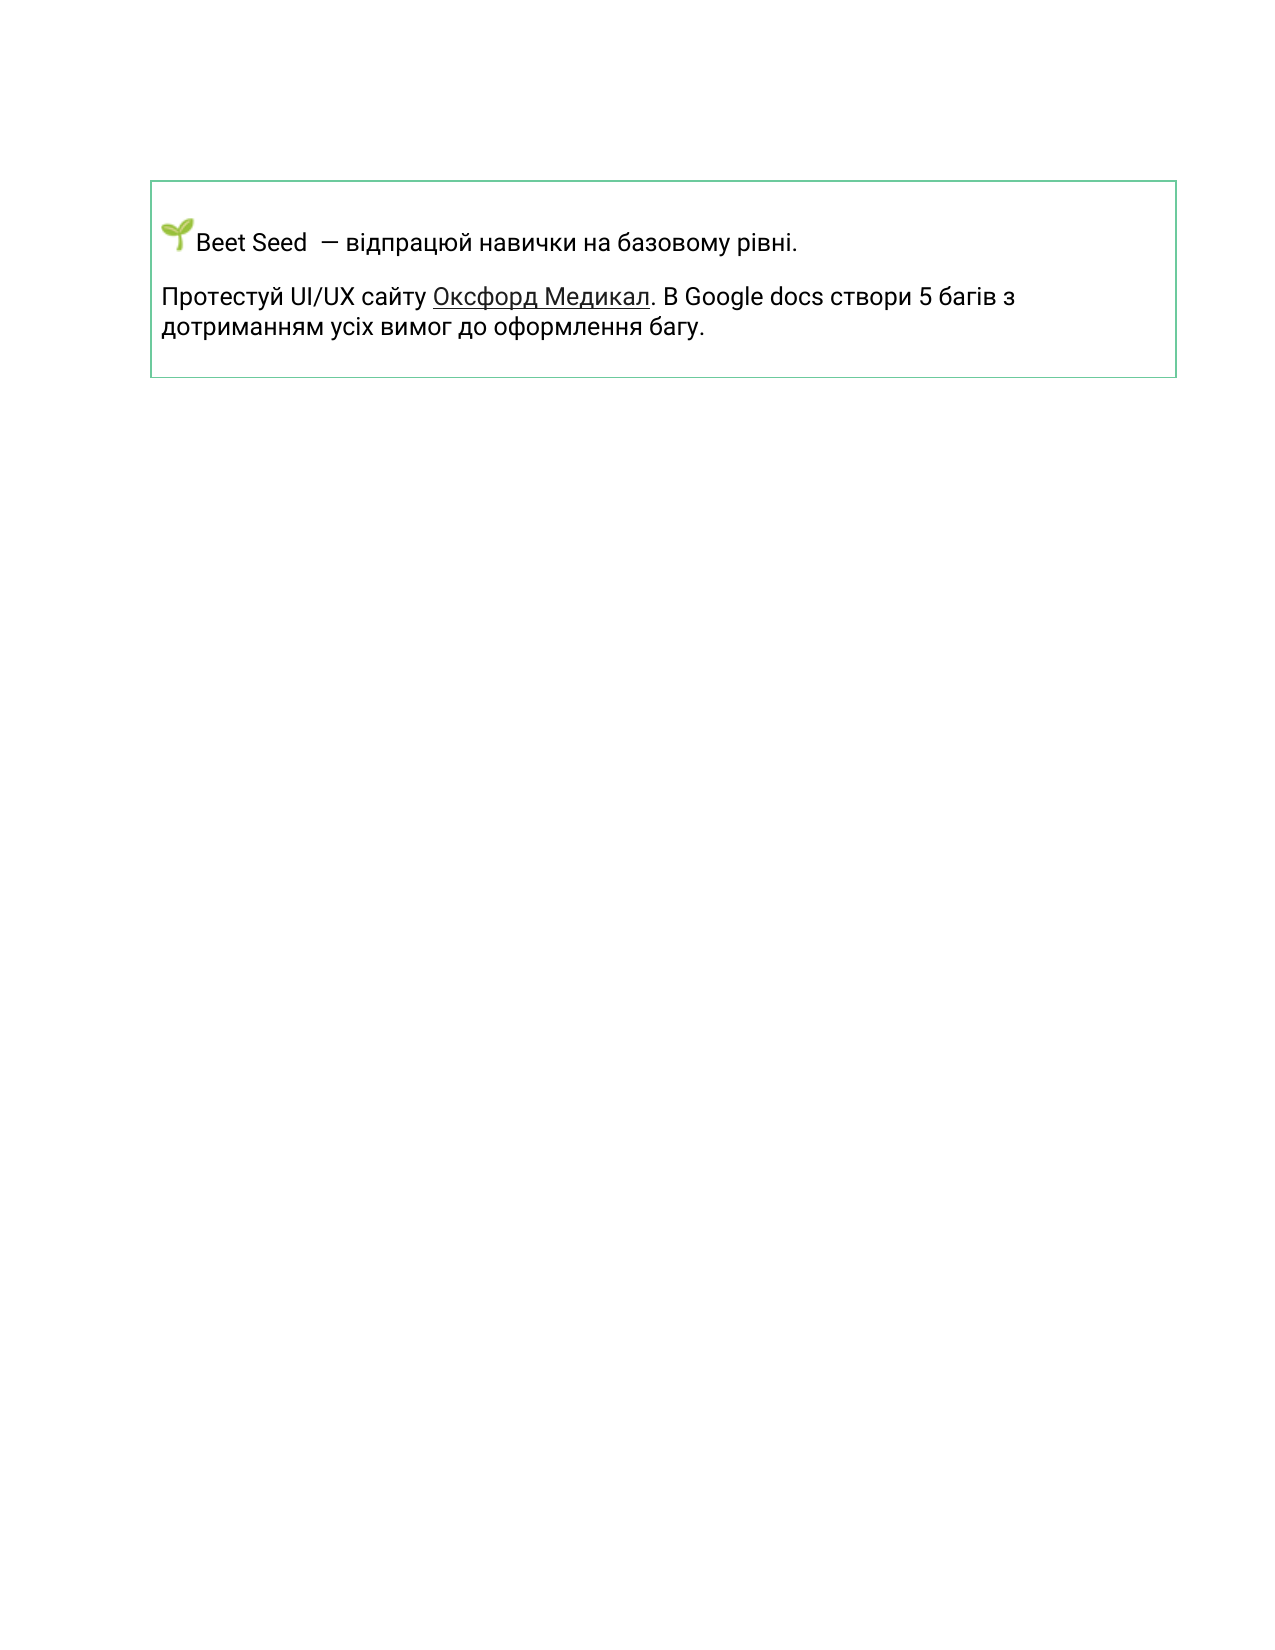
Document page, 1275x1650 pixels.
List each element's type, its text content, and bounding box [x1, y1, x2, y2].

table_header Beet Seed — відпрацюй навички на базовому рівні. Протестуй UI/UX сайту Оксфорд Медикал. В Google docs створи 5 багів з дотриманням усіх вимог до оформлення багу. [152, 182, 1175, 377]
picture [161, 217, 196, 252]
